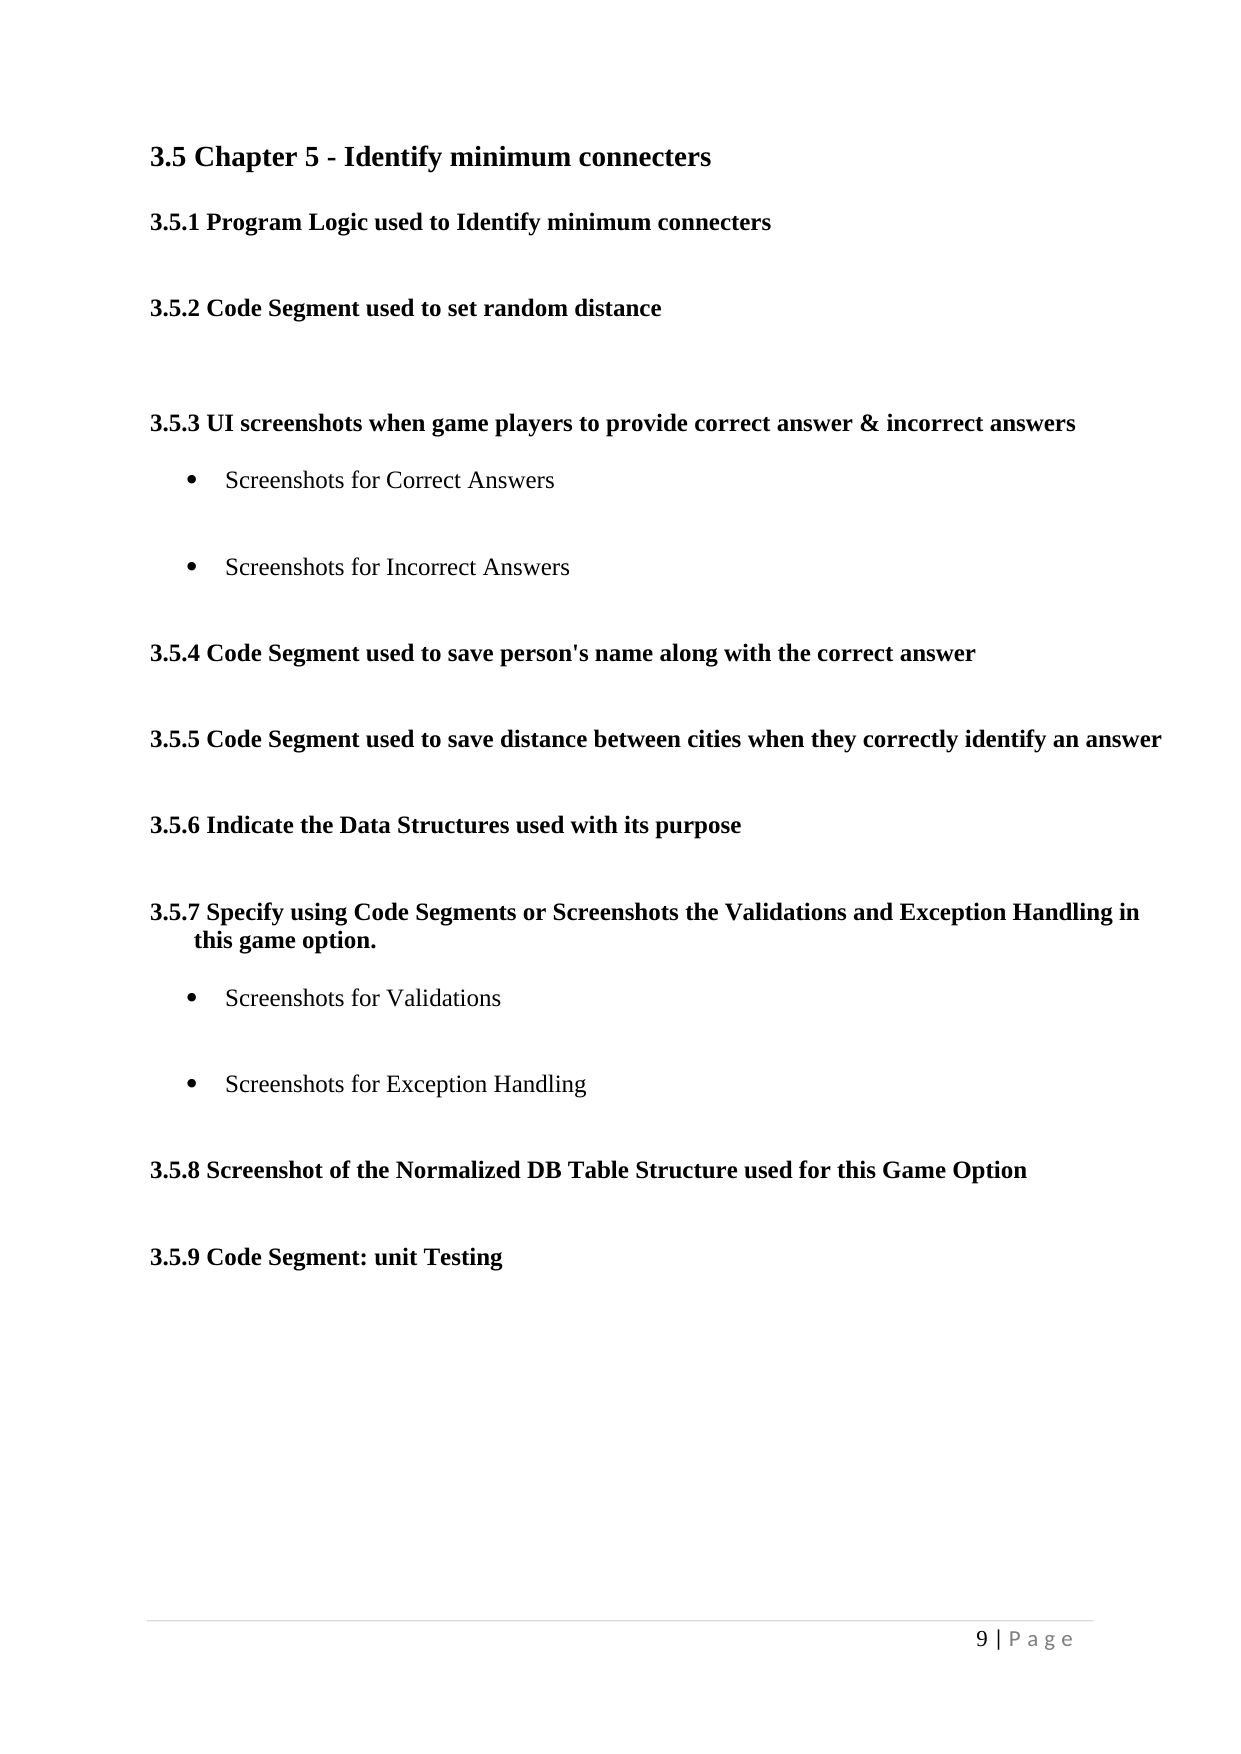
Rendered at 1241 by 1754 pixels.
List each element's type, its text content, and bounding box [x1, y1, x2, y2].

list Screenshots for Validations [187, 983, 1178, 1012]
subtitle Chapter 5 - Identify minimum connecters [150, 139, 1178, 173]
text Program Logic used to Identify minimum connecters [150, 207, 1178, 235]
list Screenshots for Exception Handling [187, 1069, 1178, 1098]
text Code Segment used to save person's name along with the correct answer [150, 638, 1178, 667]
list Screenshots for Correct Answers [187, 465, 1178, 494]
text Specify using Code Segments or Screenshots the Validations and Exception Handling in this game option. [150, 897, 1178, 954]
text Screenshot of the Normalized DB Table Structure used for this Game Option [150, 1155, 1178, 1184]
list Screenshots for Incorrect Answers [187, 552, 1178, 580]
text UI screenshots when game players to provide correct answer & incorrect answers [150, 408, 1178, 437]
text Code Segment used to save distance between cities when they correctly identify an answer [150, 724, 1178, 753]
text Code Segment: unit Testing [150, 1242, 1178, 1270]
text Indicate the Data Structures used with its purpose [150, 810, 1178, 839]
text Code Segment used to set random distance [150, 293, 1178, 322]
